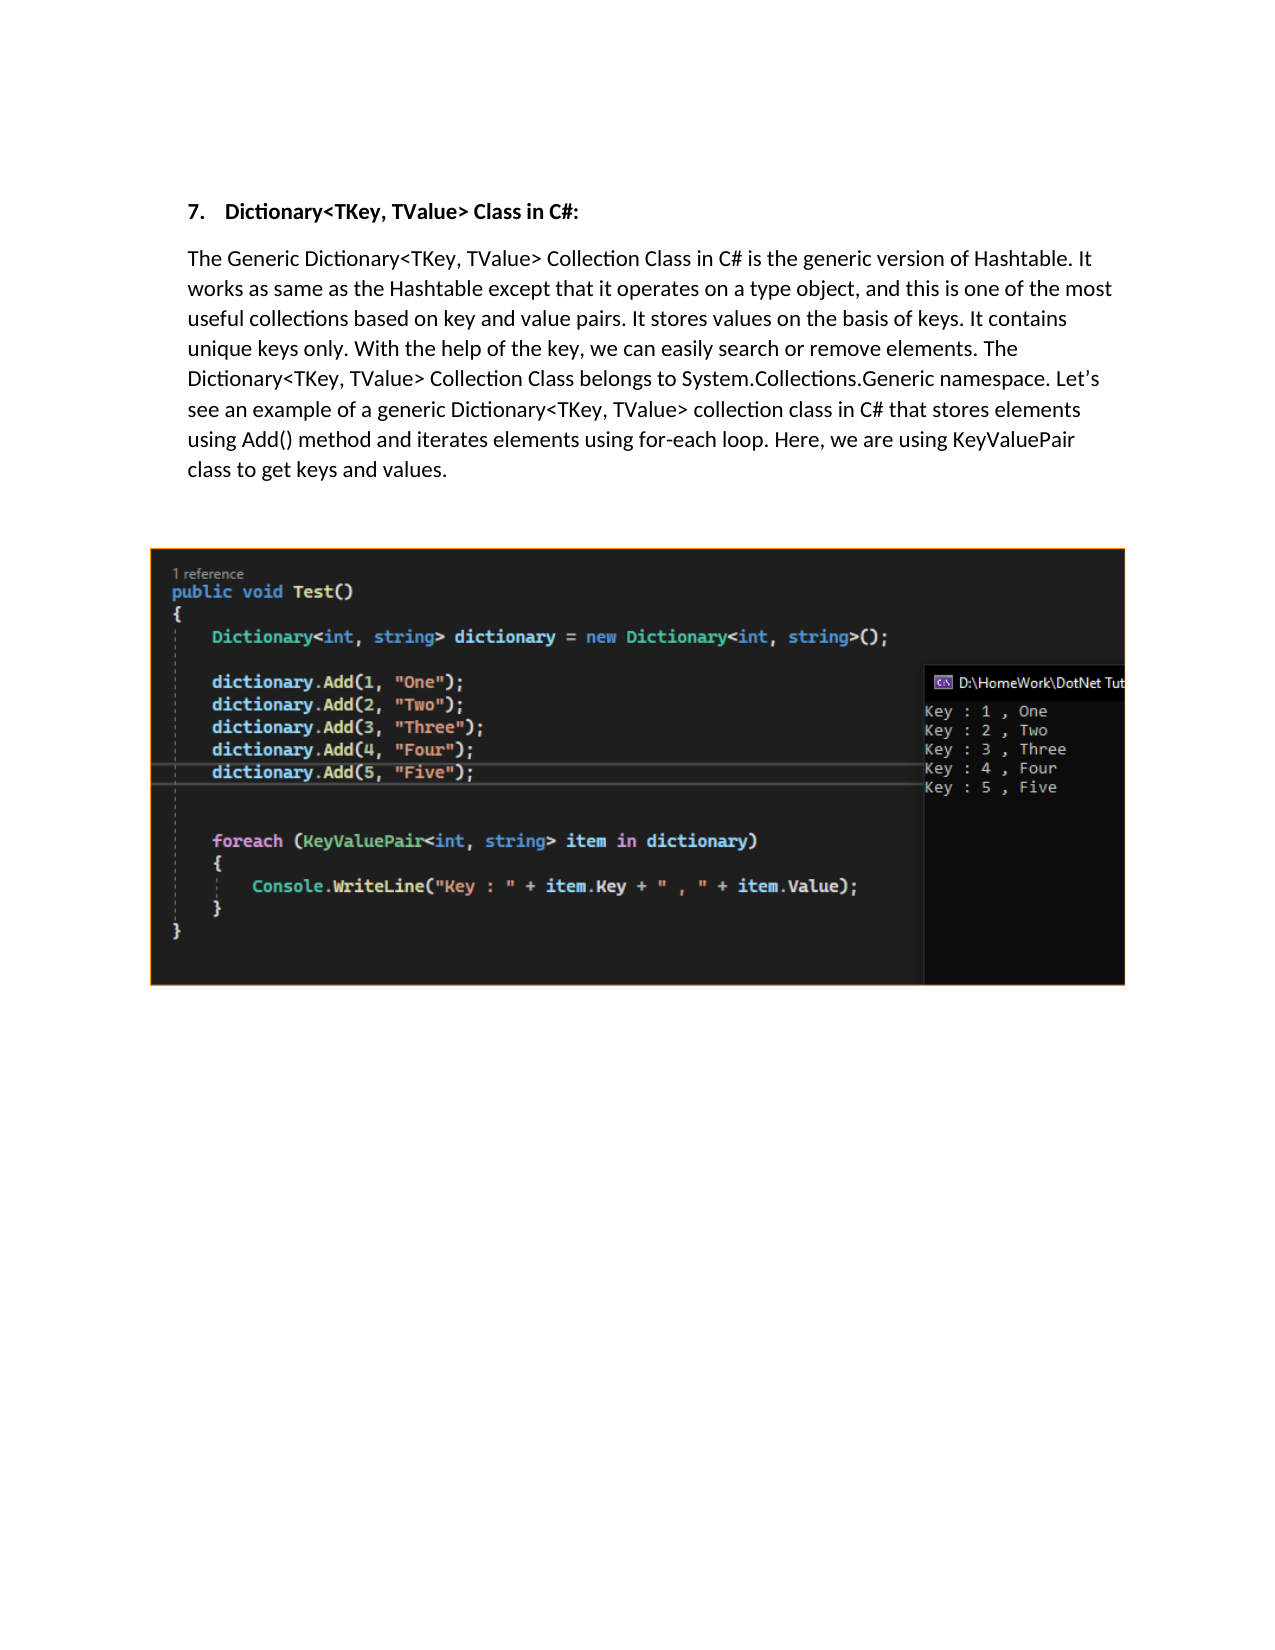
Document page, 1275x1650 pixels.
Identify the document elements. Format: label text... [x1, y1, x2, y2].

text The Generic Dictionary<TKey, TValue> Collection Class in C# is the generic version of Hashtable. It works as same as the Hashtable except that it operates on a type object, and this is one of the most useful collections based on key and value pairs. It stores values on the basis of keys. It contains unique keys only. With the help of the key, we can easily search or remove elements. The Dictionary<TKey, TValue> Collection Class belongs to System.Collections.Generic namespace. Let’s see an example of a generic Dictionary<TKey, TValue> collection class in C# that stores elements using Add() method and iterates elements using for-each loop. Here, we are using KeyValuePair class to get keys and values. [187, 244, 1125, 483]
list Dictionary<TKey, TValue> Class in C#: [187, 197, 1125, 225]
picture [150, 548, 1125, 986]
